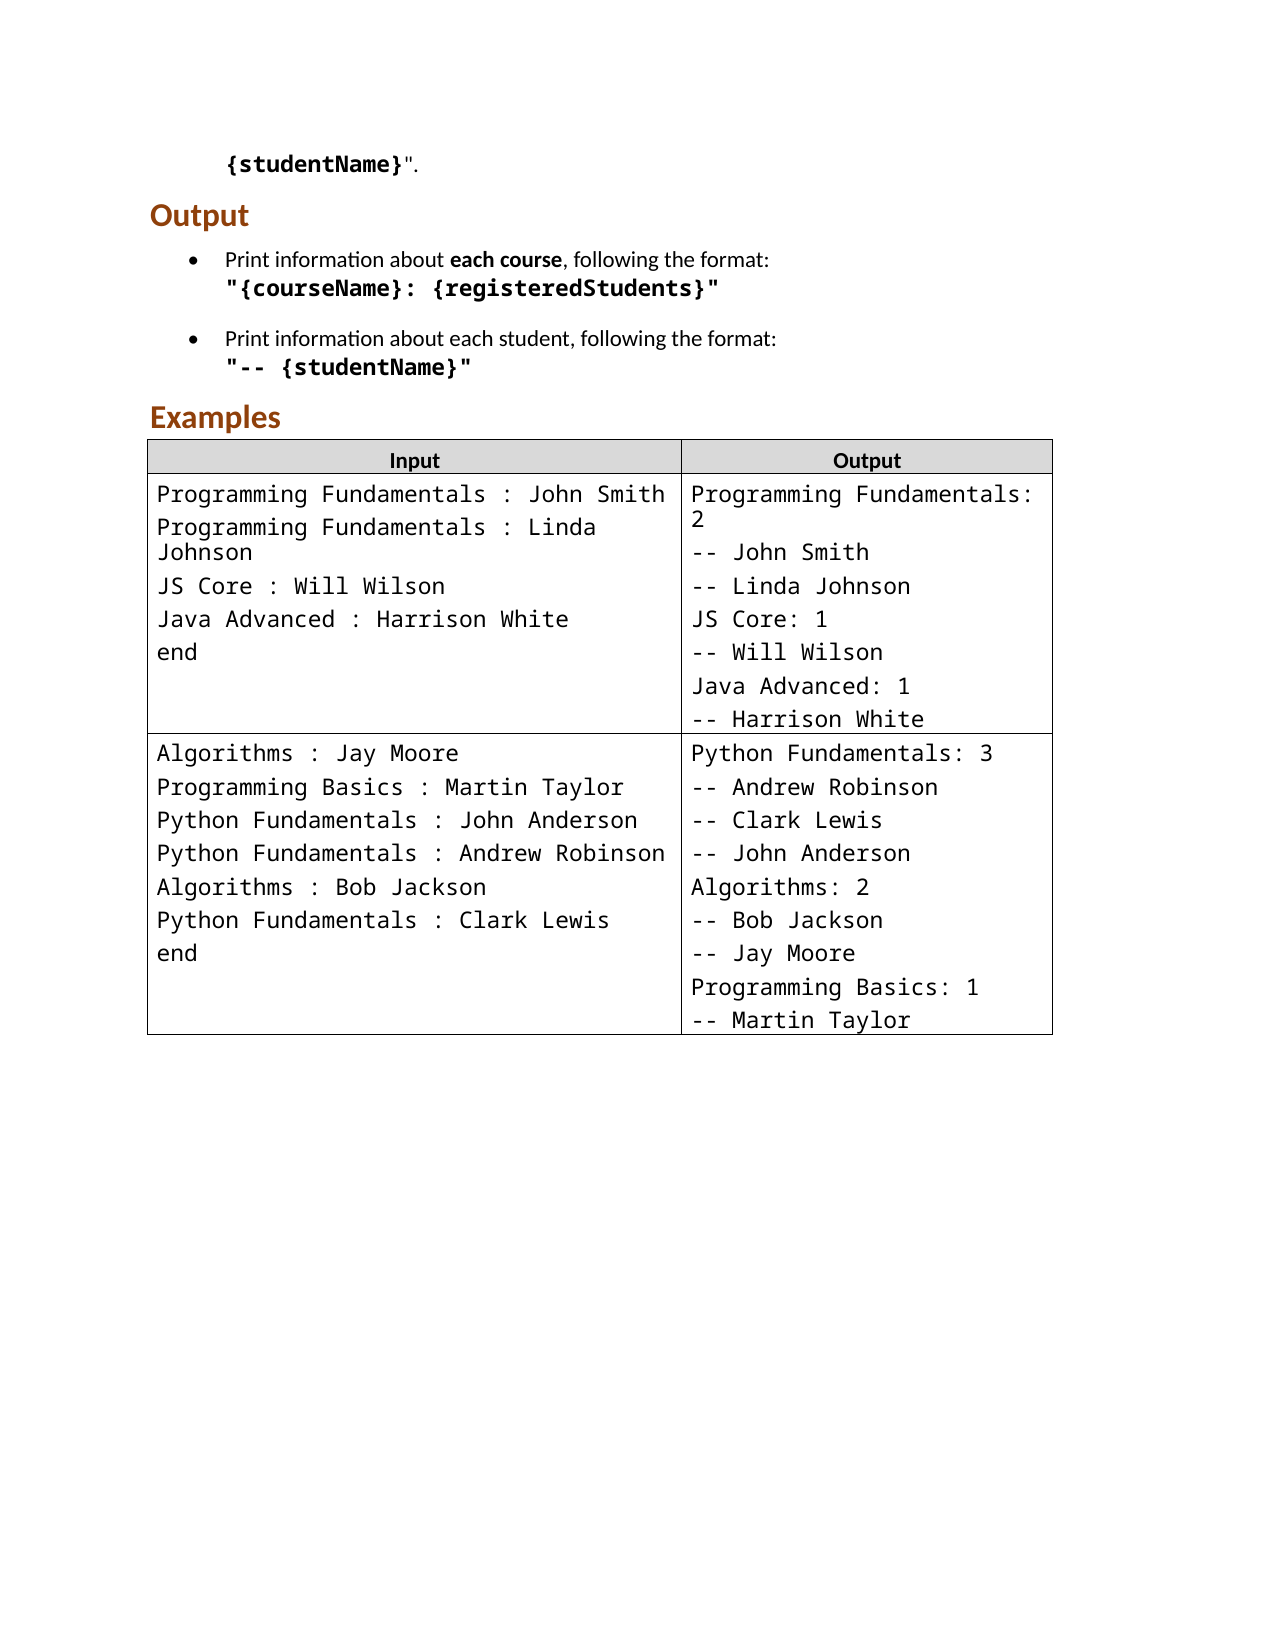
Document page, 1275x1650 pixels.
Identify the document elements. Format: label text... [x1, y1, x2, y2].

table_cell Programming Fundamentals : John Smith Programming Fundamentals : Linda Johnson JS Core : Will Wilson Java Advanced : Harrison White end [148, 474, 681, 732]
table_cell Python Fundamentals: 3 -- Andrew Robinson -- Clark Lewis -- John Anderson Algorithms: 2 -- Bob Jackson -- Jay Moore Programming Basics: 1 -- Martin Taylor [682, 734, 1052, 1033]
list Print information about each student, following the format: "-- {studentName}" [187, 323, 1125, 381]
table_cell Algorithms : Jay Moore Programming Basics : Martin Taylor Python Fundamentals : John Anderson Python Fundamentals : Andrew Robinson Algorithms : Bob Jackson Python Fundamentals : Clark Lewis end [148, 734, 681, 1033]
list Print information about each course, following the format: "{courseName}: {registeredStudents}" [187, 245, 1125, 302]
table_header Output [682, 440, 1052, 473]
table_header Input [148, 440, 681, 473]
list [187, 150, 1125, 179]
text Output [150, 204, 1125, 232]
table_cell Programming Fundamentals: 2 -- John Smith -- Linda Johnson JS Core: 1 -- Will Wilson Java Advanced: 1 -- Harrison White [682, 474, 1052, 732]
text Examples [150, 406, 1125, 434]
